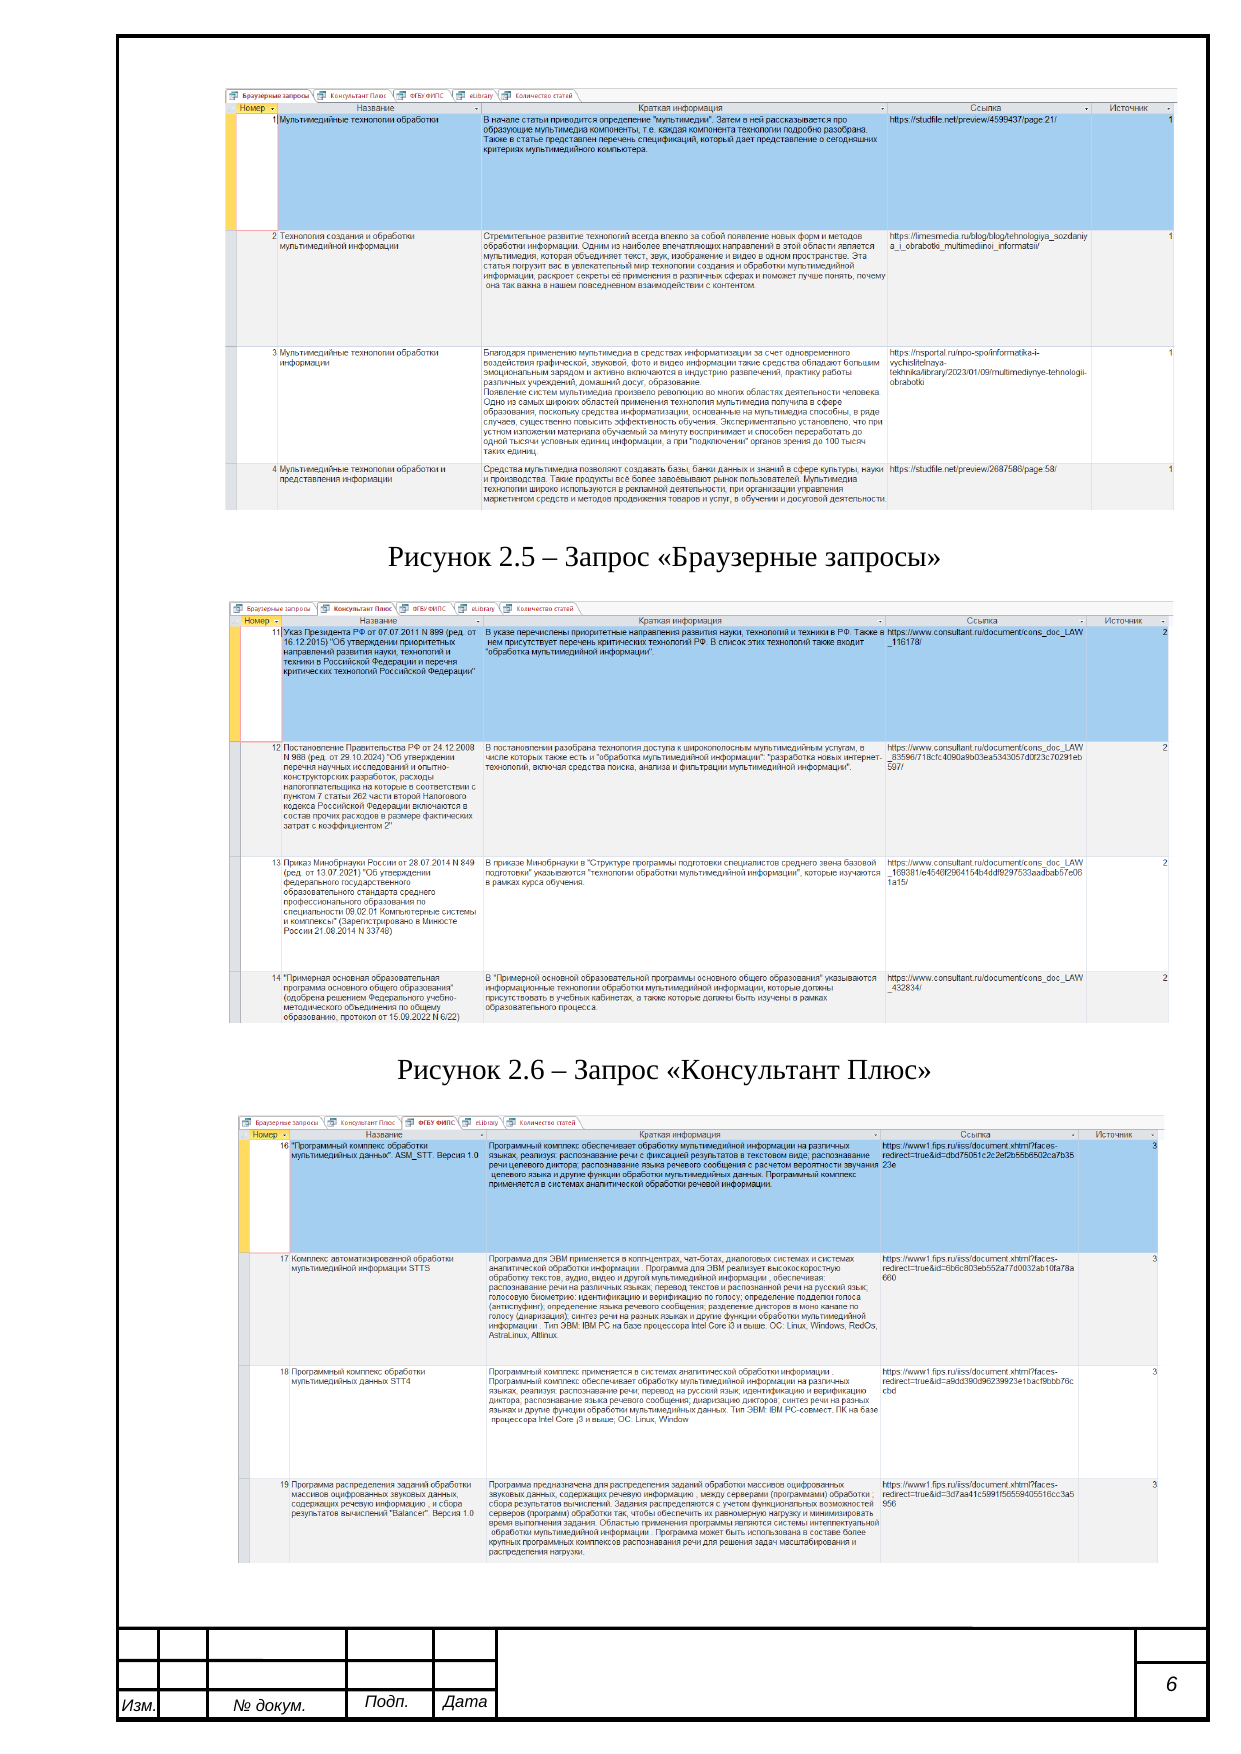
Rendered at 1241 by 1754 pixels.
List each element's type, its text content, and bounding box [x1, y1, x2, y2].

picture [238, 1115, 1165, 1563]
text Рисунок 2.6 – Запрос «Консультант Плюс» [148, 1052, 1181, 1086]
text Рисунок 2.5 – Запрос «Браузерные запросы» [148, 539, 1181, 572]
picture [229, 601, 1174, 1023]
picture [225, 88, 1178, 510]
